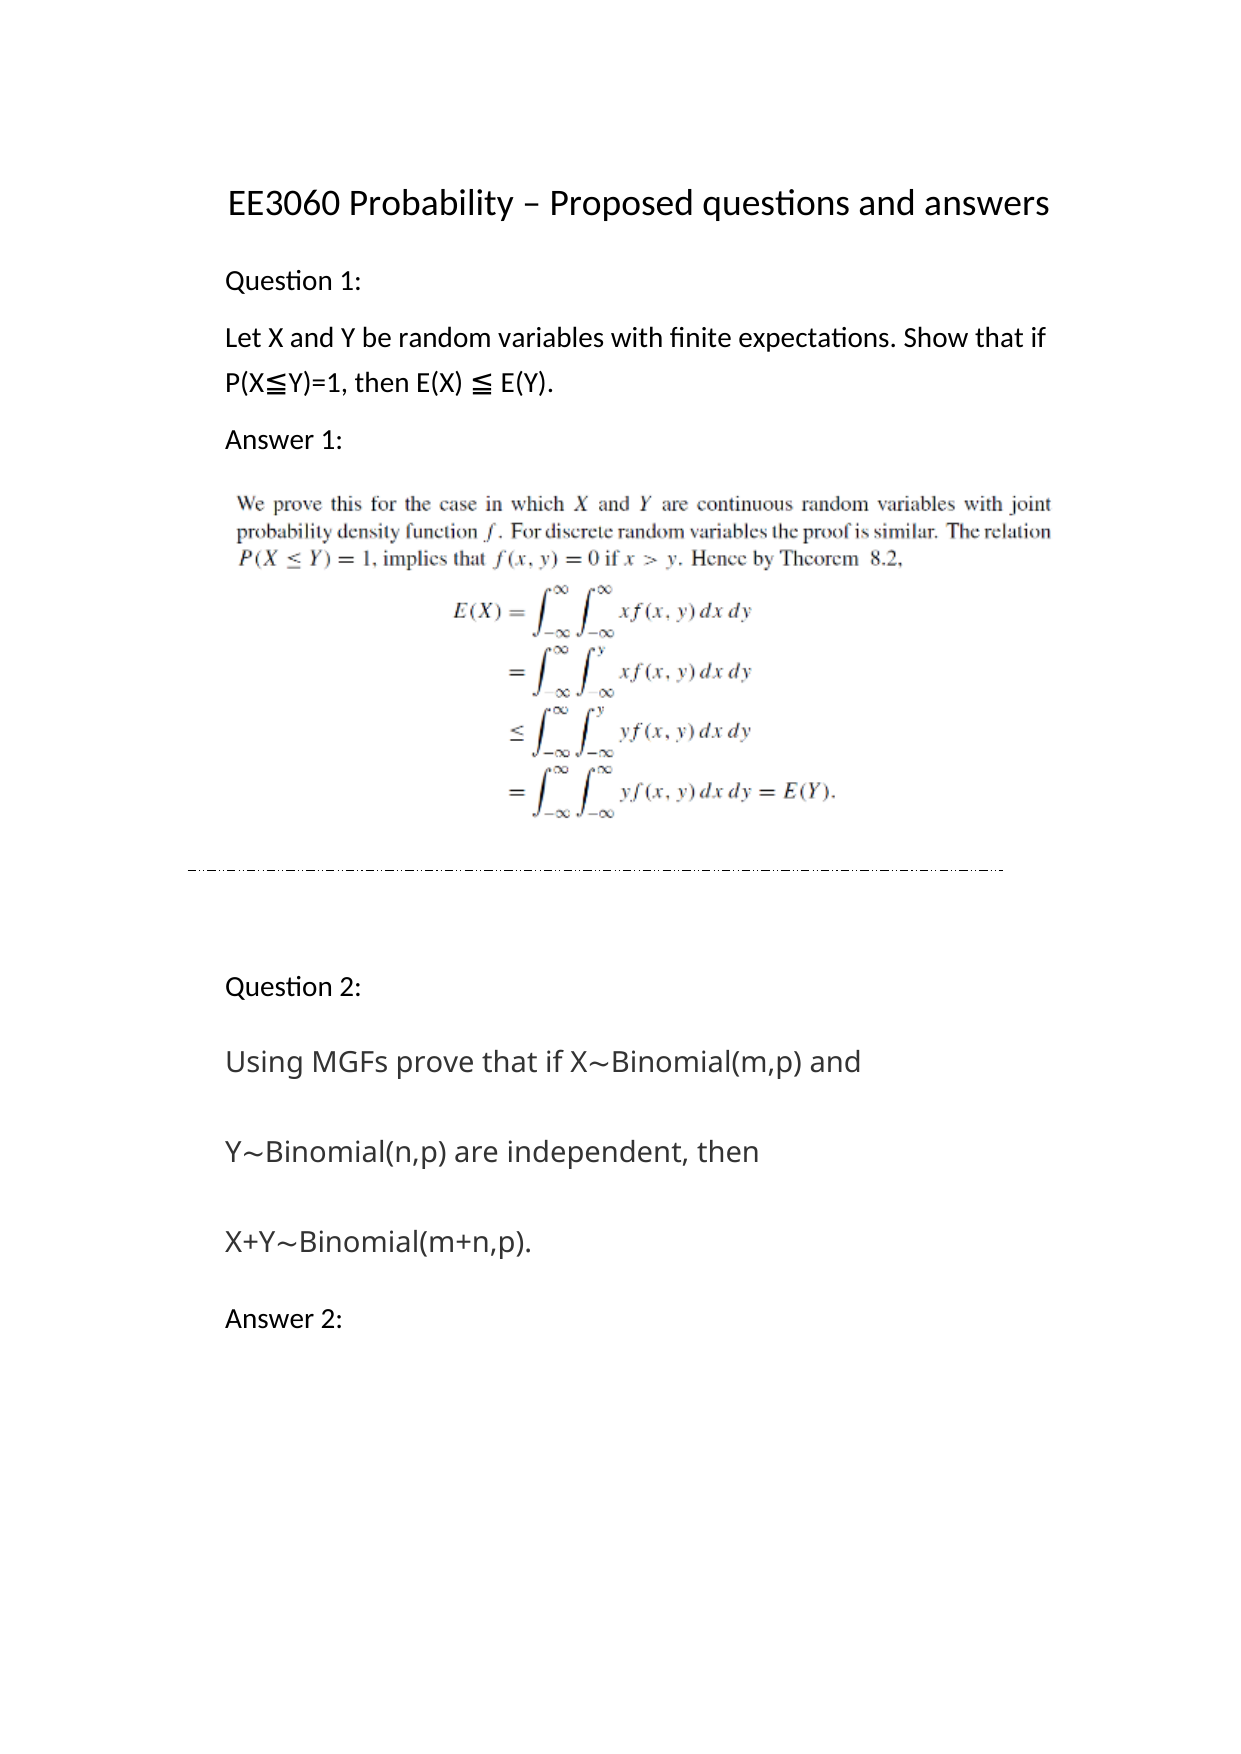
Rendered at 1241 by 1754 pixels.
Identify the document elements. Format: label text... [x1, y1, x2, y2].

picture [225, 477, 1091, 827]
text Answer 2: [225, 1299, 1053, 1337]
text Question 1: [225, 261, 1053, 299]
text Using MGFs prove that if X∼Binomial(m,p) and Y∼Binomial(n,p) are independent, then X+Y∼Binomial(m+n,p). [225, 1024, 1053, 1279]
text EE3060 Probability – Proposed questions and answers [225, 164, 1053, 239]
text Let X and Y be random variables with finite expectations. Show that if P(X≦Y)=1, then E(X) ≦ E(Y). [225, 318, 1053, 401]
text Answer 1: [225, 420, 1053, 458]
text Question 2: [225, 967, 1053, 1004]
